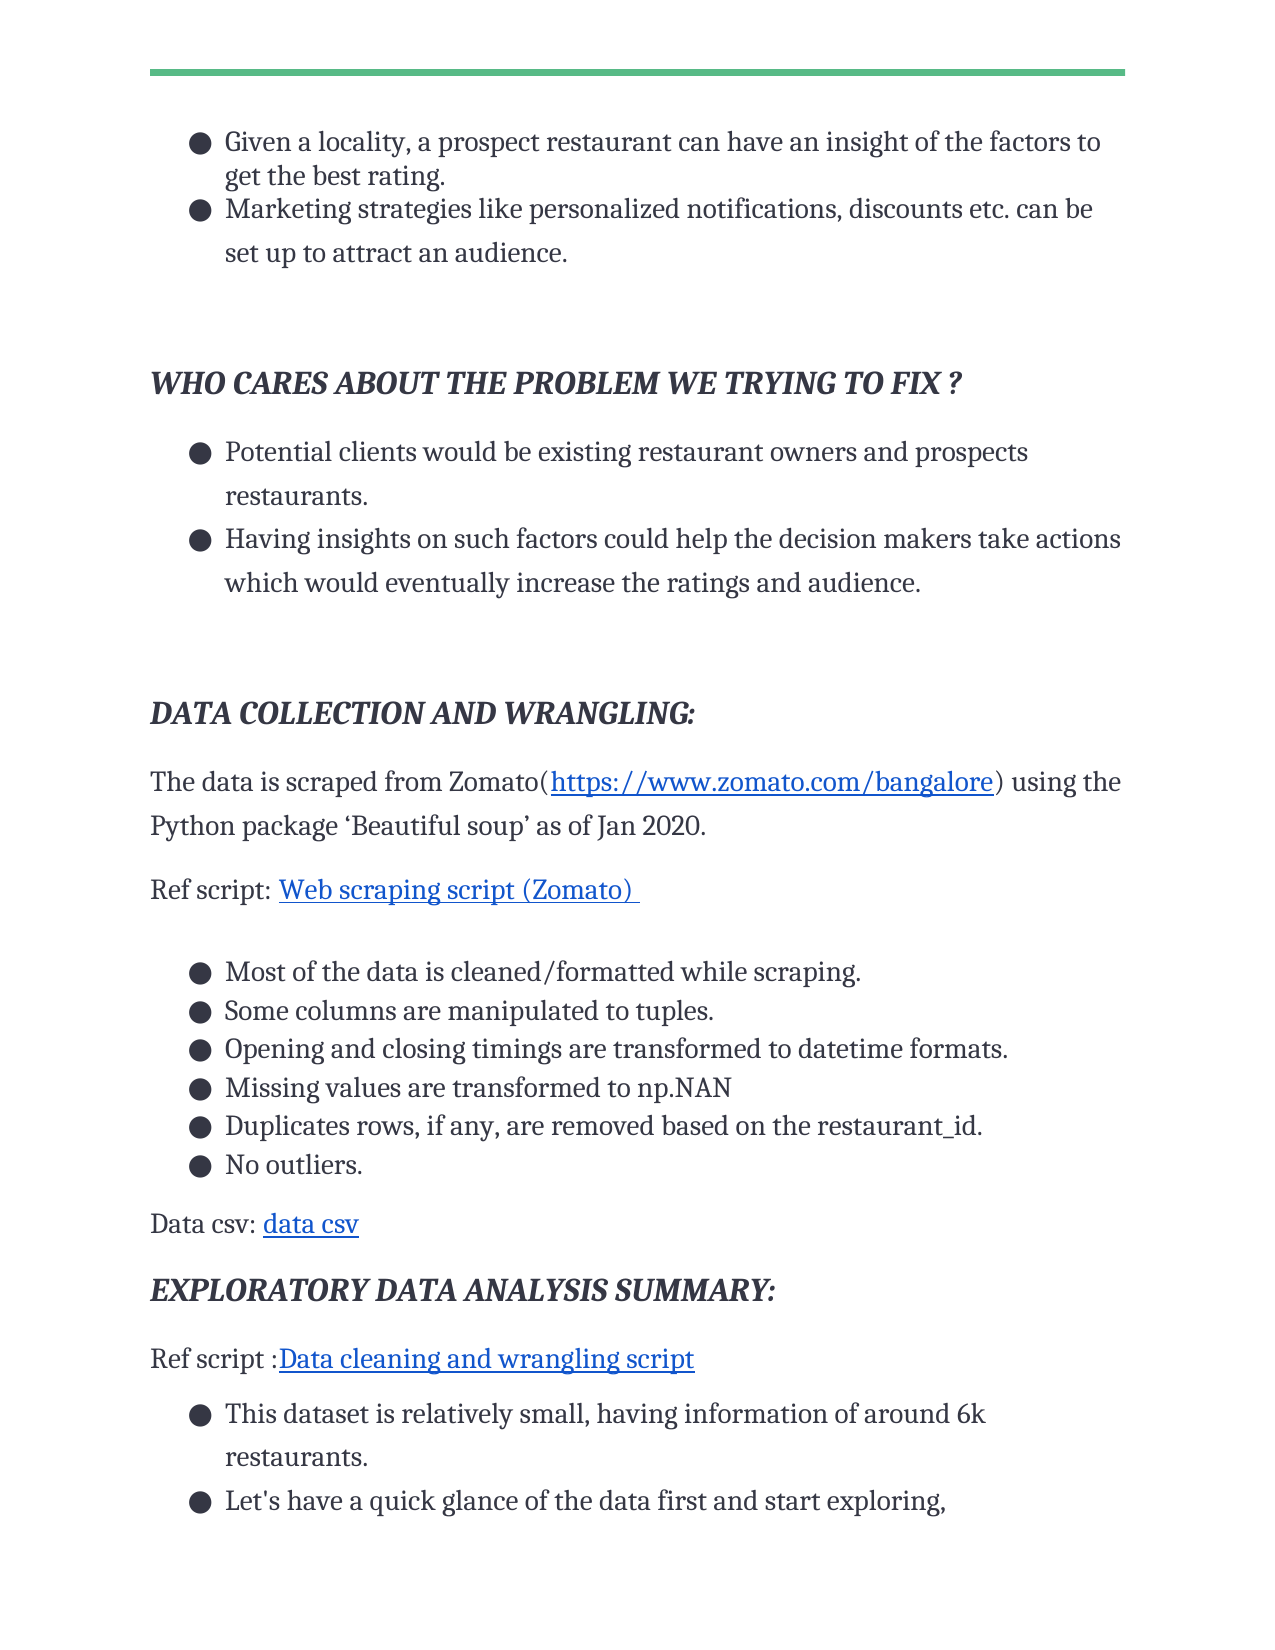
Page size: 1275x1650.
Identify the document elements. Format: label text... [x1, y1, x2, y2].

text DATA COLLECTION AND WRANGLING: [150, 695, 1125, 733]
list Missing values are transformed to np.NAN [187, 1071, 1125, 1104]
list Having insights on such factors could help the decision makers take actions which would eventually increase the ratings and audience. [187, 522, 1125, 599]
list Some columns are manipulated to tuples. [187, 994, 1125, 1027]
list Duplicates rows, if any, are removed based on the restaurant_id. [187, 1109, 1125, 1143]
list This dataset is relatively small, having information of around 6k restaurants. [187, 1397, 1125, 1474]
list Marketing strategies like personalized notifications, discounts etc. can be set up to attract an audience. [187, 192, 1125, 269]
text Ref script :Data cleaning and wrangling script [150, 1342, 1125, 1376]
text Data csv: data csv [150, 1207, 1125, 1241]
list Most of the data is cleaned/formatted while scraping. [187, 955, 1125, 989]
list Let's have a quick glance of the data first and start exploring, [187, 1484, 1125, 1517]
list Opening and closing timings are transformed to datetime formats. [187, 1032, 1125, 1066]
list Given a locality, a prospect restaurant can have an insight of the factors to get the best rating. [187, 125, 1125, 192]
list No outliers. [187, 1148, 1125, 1182]
picture [150, 69, 1125, 76]
text WHO CARES ABOUT THE PROBLEM WE TRYING TO FIX ? [150, 365, 1125, 403]
text Ref script: Web scraping script (Zomato) [150, 873, 1125, 907]
list Potential clients would be existing restaurant owners and prospects restaurants. [187, 435, 1125, 512]
text EXPLORATORY DATA ANALYSIS SUMMARY: [150, 1272, 1125, 1310]
text The data is scraped from Zomato(https://www.zomato.com/bangalore) using the Python package ‘Beautiful soup’ as of Jan 2020. [150, 765, 1125, 842]
